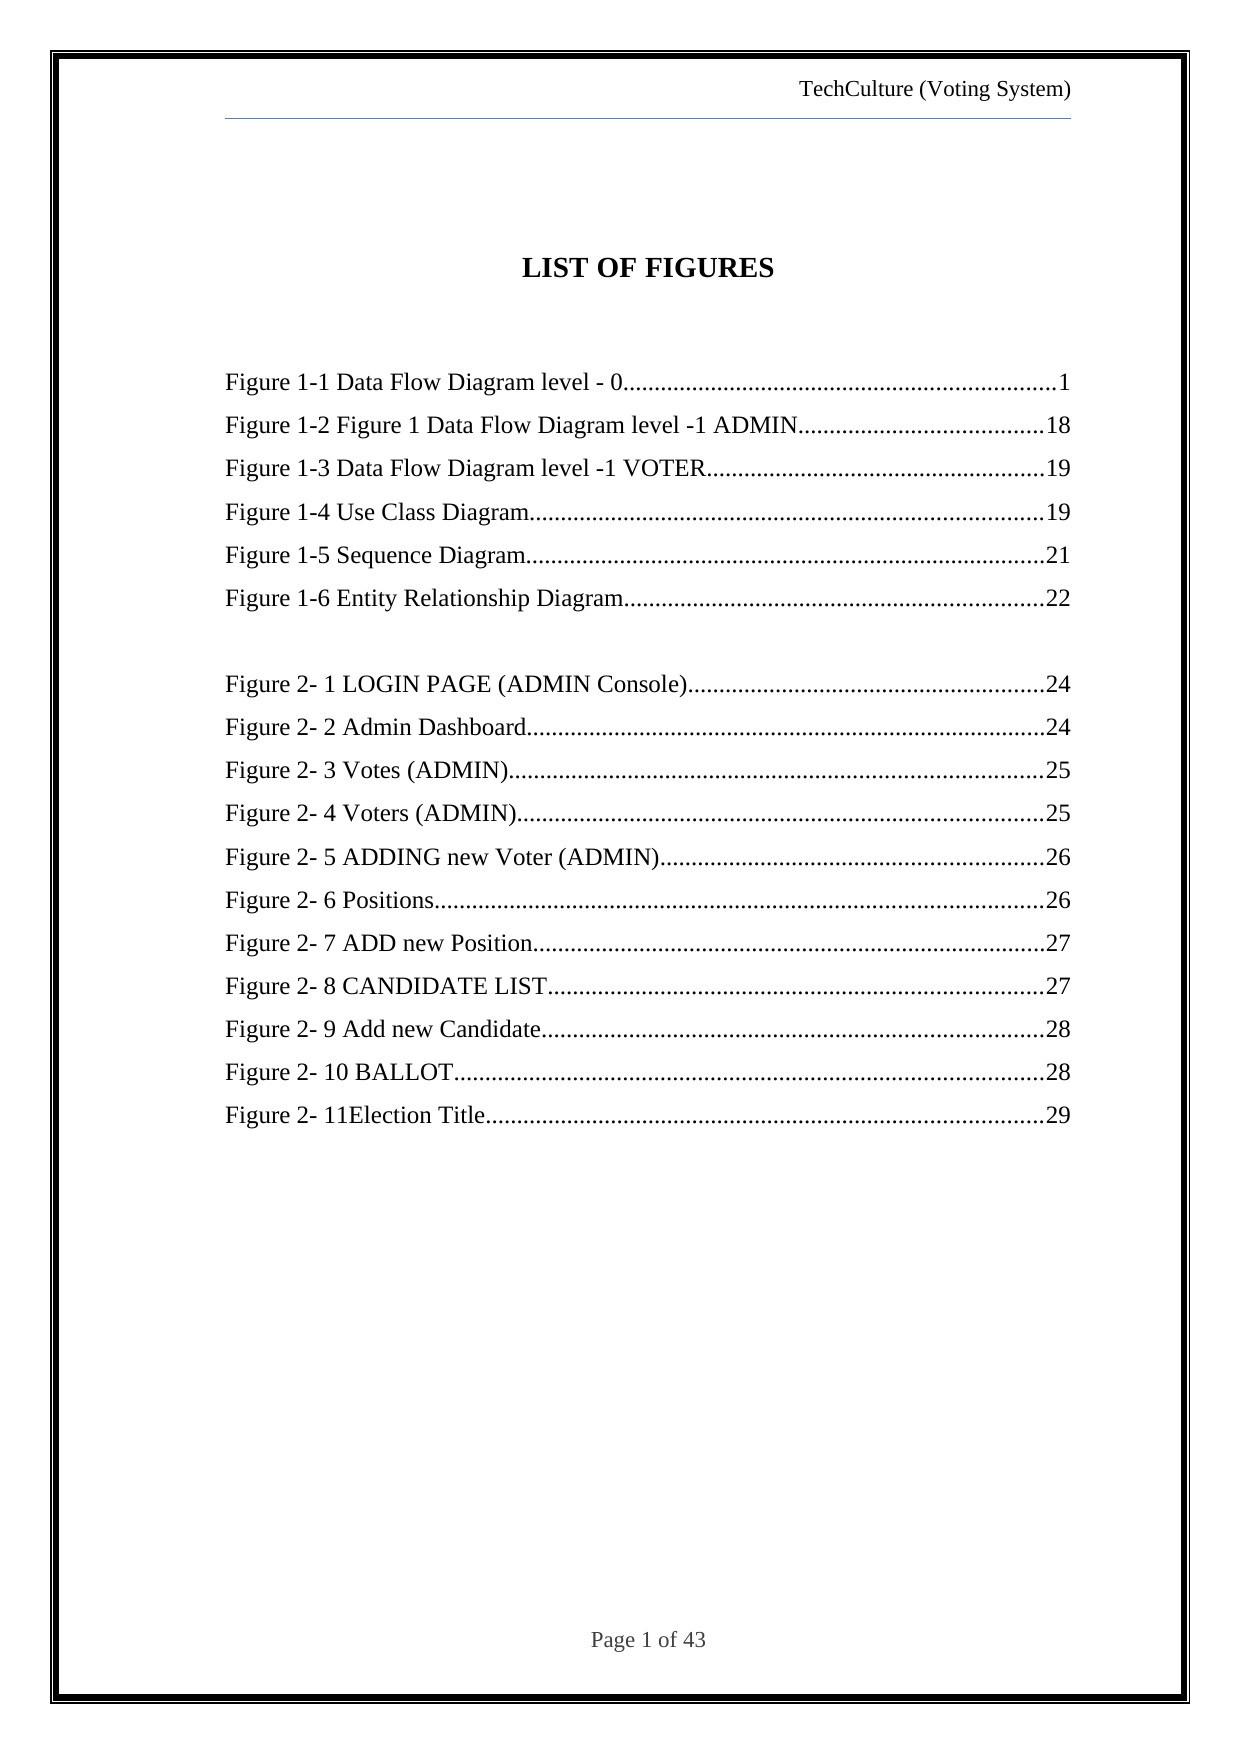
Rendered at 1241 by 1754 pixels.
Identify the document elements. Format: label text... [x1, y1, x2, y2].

text Figure 2- 10 BALLOT 28 [225, 1057, 1071, 1086]
text Figure 2- 1 LOGIN PAGE (ADMIN Console) 24 [225, 669, 1071, 698]
text Figure 2- 3 Votes (ADMIN) 25 [225, 755, 1071, 784]
text Figure 1-2 Figure 1 Data Flow Diagram level -1 ADMIN 18 [225, 410, 1071, 439]
text Figure 2- 9 Add new Candidate 28 [225, 1014, 1071, 1043]
text Figure 1-4 Use Class Diagram 19 [225, 497, 1071, 525]
text Figure 2- 11Election Title 29 [225, 1100, 1071, 1129]
text Figure 2- 4 Voters (ADMIN) 25 [225, 798, 1071, 827]
text Figure 2- 5 ADDING new Voter (ADMIN) 26 [225, 842, 1071, 870]
text Figure 2- 8 CANDIDATE LIST 27 [225, 971, 1071, 1000]
text Figure 1-5 Sequence Diagram 21 [225, 540, 1071, 568]
text Figure 2- 7 ADD new Position 27 [225, 928, 1071, 957]
text Figure 1-3 Data Flow Diagram level -1 VOTER 19 [225, 453, 1071, 482]
text Figure 2- 6 Positions 26 [225, 885, 1071, 913]
text Figure 1-6 Entity Relationship Diagram 22 [225, 583, 1071, 612]
subtitle LIST OF FIGURES [225, 251, 1071, 284]
text Figure 2- 2 Admin Dashboard 24 [225, 712, 1071, 741]
text Figure 1-1 Data Flow Diagram level - 0 1 [225, 367, 1071, 396]
